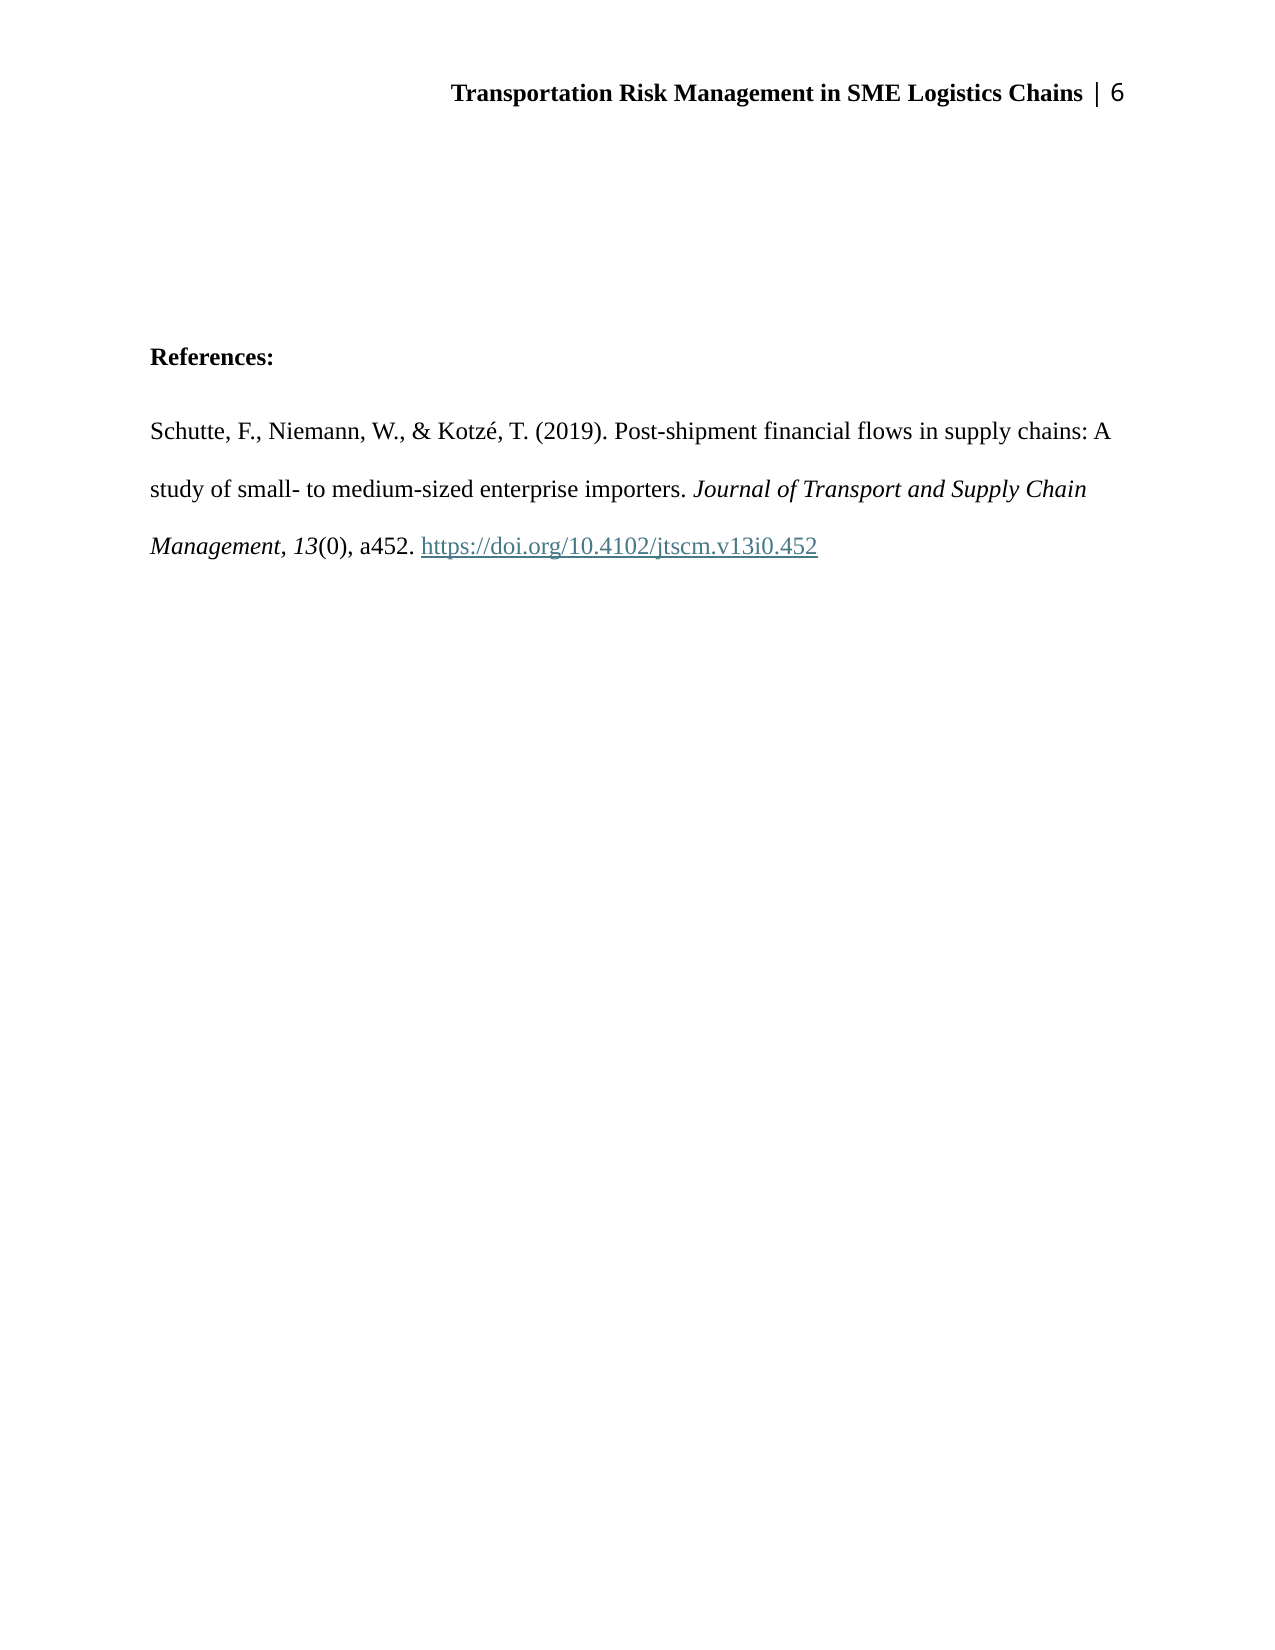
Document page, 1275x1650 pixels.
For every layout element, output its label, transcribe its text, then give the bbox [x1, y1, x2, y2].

text References: [150, 342, 1125, 371]
text Schutte, F., Niemann, W., & Kotzé, T. (2019). Post-shipment financial flows in supply chains: A study of small- to medium-sized enterprise importers. Journal of Transport and Supply Chain Management, 13(0), a452. https://doi.org/10.4102/jtscm.v13i0.452 [150, 416, 1125, 560]
